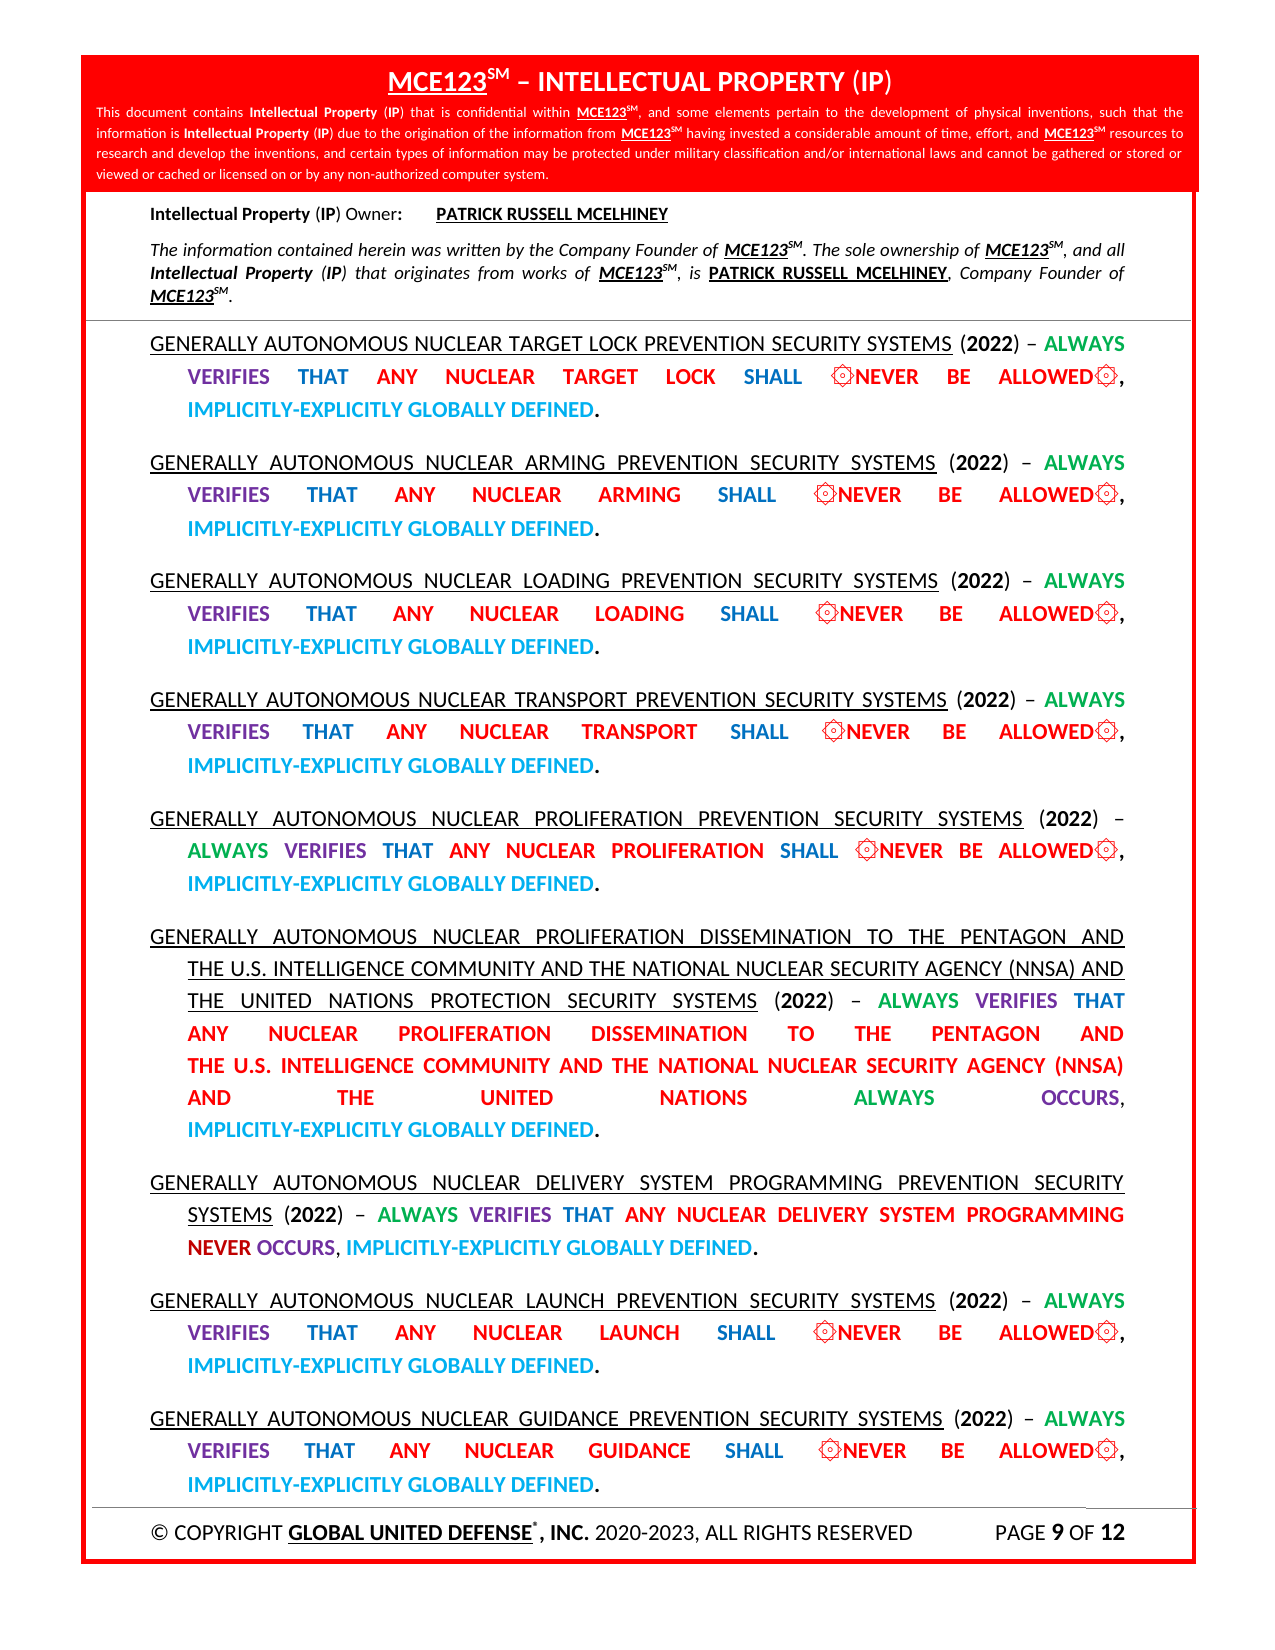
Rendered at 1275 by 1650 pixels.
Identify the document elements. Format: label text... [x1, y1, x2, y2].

text GENERALLY AUTONOMOUS NUCLEAR DELIVERY SYSTEM PROGRAMMING PREVENTION SECURITY SYSTEMS (2022) – ALWAYS VERIFIES THAT ANY NUCLEAR DELIVERY SYSTEM PROGRAMMING NEVER OCCURS, IMPLICITLY-EXPLICITLY GLOBALLY DEFINED. [150, 1168, 1125, 1193]
text GENERALLY AUTONOMOUS NUCLEAR GUIDANCE PREVENTION SECURITY SYSTEMS (2022) – ALWAYS VERIFIES THAT ANY NUCLEAR GUIDANCE SHALL ۞NEVER BE ALLOWED۞, IMPLICITLY-EXPLICITLY GLOBALLY DEFINED. [150, 1404, 1125, 1498]
text GENERALLY AUTONOMOUS NUCLEAR DELIVERY SYSTEM PROGRAMMING PREVENTION SECURITY SYSTEMS (2022) – ALWAYS VERIFIES THAT ANY NUCLEAR DELIVERY SYSTEM PROGRAMMING NEVER OCCURS, IMPLICITLY-EXPLICITLY GLOBALLY DEFINED. [150, 1194, 1125, 1261]
text GENERALLY AUTONOMOUS NUCLEAR LAUNCH PREVENTION SECURITY SYSTEMS (2022) – ALWAYS VERIFIES THAT ANY NUCLEAR LAUNCH SHALL ۞NEVER BE ALLOWED۞, IMPLICITLY-EXPLICITLY GLOBALLY DEFINED. [150, 1286, 1125, 1379]
text GENERALLY AUTONOMOUS NUCLEAR PROLIFERATION PREVENTION SECURITY SYSTEMS (2022) – ALWAYS VERIFIES THAT ANY NUCLEAR PROLIFERATION SHALL ۞NEVER BE ALLOWED۞, IMPLICITLY-EXPLICITLY GLOBALLY DEFINED. [150, 804, 1125, 897]
text GENERALLY AUTONOMOUS NUCLEAR TARGET LOCK PREVENTION SECURITY SYSTEMS (2022) – ALWAYS VERIFIES THAT ANY NUCLEAR TARGET LOCK SHALL ۞NEVER BE ALLOWED۞, IMPLICITLY-EXPLICITLY GLOBALLY DEFINED. [150, 329, 1125, 423]
text GENERALLY AUTONOMOUS NUCLEAR PROLIFERATION DISSEMINATION TO THE PENTAGON AND THE U.S. INTELLIGENCE COMMUNITY AND THE NATIONAL NUCLEAR SECURITY AGENCY (NNSA) AND THE UNITED NATIONS PROTECTION SECURITY SYSTEMS (2022) – ALWAYS VERIFIES THAT ANY NUCLEAR PROLIFERATION DISSEMINATION TO THE PENTAGON AND THE U.S. INTELLIGENCE COMMUNITY AND THE NATIONAL NUCLEAR SECURITY AGENCY (NNSA) AND THE UNITED NATIONS ALWAYS OCCURS, IMPLICITLY-EXPLICITLY GLOBALLY DEFINED. [150, 948, 1125, 1143]
text GENERALLY AUTONOMOUS NUCLEAR LOADING PREVENTION SECURITY SYSTEMS (2022) – ALWAYS VERIFIES THAT ANY NUCLEAR LOADING SHALL ۞NEVER BE ALLOWED۞, IMPLICITLY-EXPLICITLY GLOBALLY DEFINED. [150, 567, 1125, 660]
text GENERALLY AUTONOMOUS NUCLEAR TRANSPORT PREVENTION SECURITY SYSTEMS (2022) – ALWAYS VERIFIES THAT ANY NUCLEAR TRANSPORT SHALL ۞NEVER BE ALLOWED۞, IMPLICITLY-EXPLICITLY GLOBALLY DEFINED. [150, 685, 1125, 779]
text GENERALLY AUTONOMOUS NUCLEAR ARMING PREVENTION SECURITY SYSTEMS (2022) – ALWAYS VERIFIES THAT ANY NUCLEAR ARMING SHALL ۞NEVER BE ALLOWED۞, IMPLICITLY-EXPLICITLY GLOBALLY DEFINED. [150, 448, 1125, 542]
